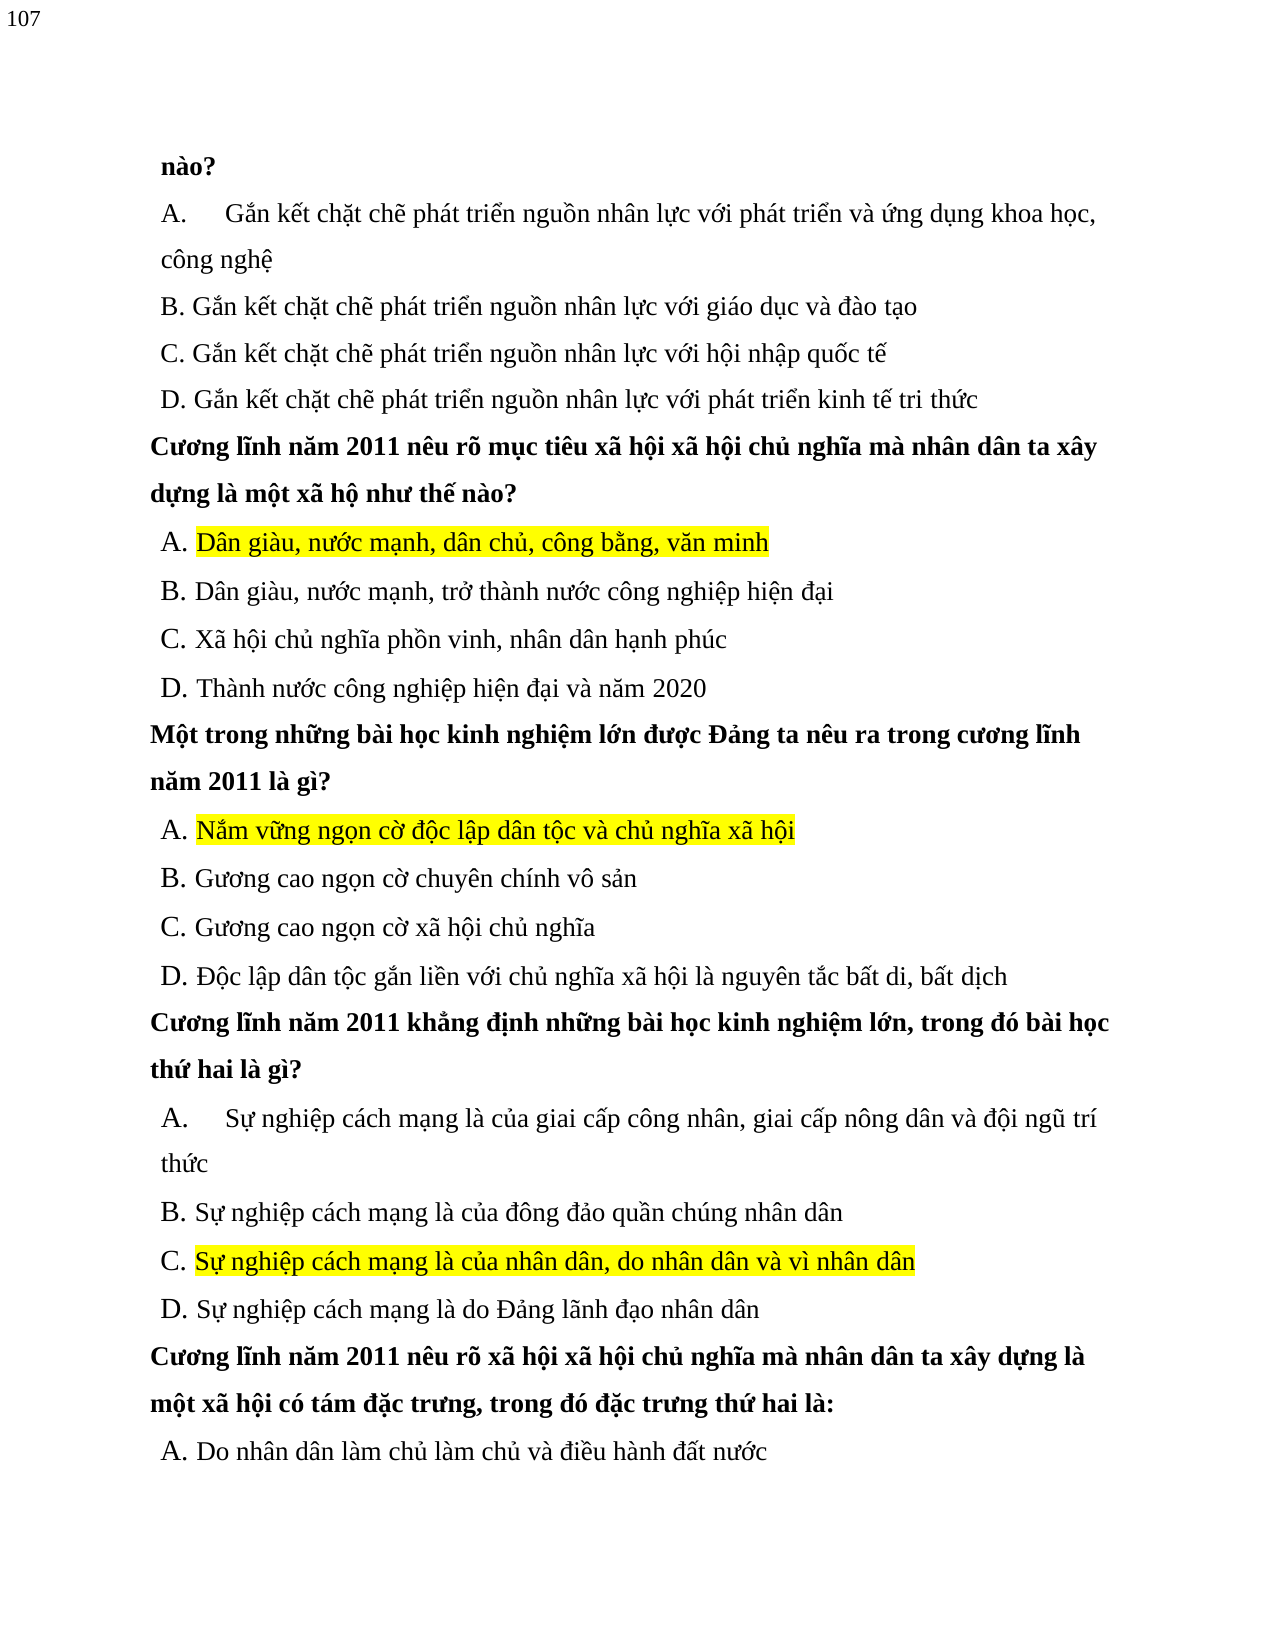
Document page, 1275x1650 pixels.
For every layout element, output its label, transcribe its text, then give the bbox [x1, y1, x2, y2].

subtitle Một trong những bài học kinh nghiệm lớn được Đảng ta nêu ra trong cương lĩnh năm 2011 là gì? [150, 718, 1099, 796]
list Sự nghiệp cách mạng là của đông đảo quần chúng nhân dân [160, 1194, 1135, 1228]
subtitle Cương lĩnh năm 2011 nêu rõ xã hội xã hội chủ nghĩa mà nhân dân ta xây dựng là một xã hội có tám đặc trưng, trong đó đặc trưng thứ hai là: [150, 1340, 1099, 1418]
list Gắn kết chặt chẽ phát triển nguồn nhân lực với giáo dục và đào tạo [160, 290, 1135, 322]
list Gắn kết chặt chẽ phát triển nguồn nhân lực với phát triển kinh tế tri thức [160, 384, 1135, 415]
list Sự nghiệp cách mạng là do Đảng lãnh đạo nhân dân [160, 1291, 1135, 1325]
list Dân giàu, nước mạnh, dân chủ, công bằng, văn minh [160, 524, 1135, 557]
list Sự nghiệp cách mạng là của nhân dân, do nhân dân và vì nhân dân [160, 1243, 1135, 1276]
list Gương cao ngọn cờ chuyên chính vô sản [160, 861, 1135, 894]
list Xã hội chủ nghĩa phồn vinh, nhân dân hạnh phúc [160, 621, 1135, 655]
list Gương cao ngọn cờ xã hội chủ nghĩa [160, 909, 1135, 943]
list Nắm vững ngọn cờ độc lập dân tộc và chủ nghĩa xã hội [160, 812, 1135, 845]
list Độc lập dân tộc gắn liền với chủ nghĩa xã hội là nguyên tắc bất di, bất dịch [160, 958, 1135, 991]
subtitle Cương lĩnh năm 2011 nêu rõ mục tiêu xã hội xã hội chủ nghĩa mà nhân dân ta xây dựng là một xã hộ như thế nào? [150, 430, 1135, 508]
list Gắn kết chặt chẽ phát triển nguồn nhân lực với phát triển và ứng dụng khoa học, công nghệ [161, 197, 1097, 275]
list Do nhân dân làm chủ làm chủ và điều hành đất nước [160, 1433, 1135, 1467]
list Thành nước công nghiệp hiện đại và năm 2020 [160, 670, 1135, 703]
list Dân giàu, nước mạnh, trở thành nước công nghiệp hiện đại [160, 573, 1135, 606]
list Gắn kết chặt chẽ phát triển nguồn nhân lực với hội nhập quốc tế [160, 337, 1135, 368]
list Sự nghiệp cách mạng là của giai cấp công nhân, giai cấp nông dân và đội ngũ trí thức [161, 1100, 1097, 1178]
text nào? [161, 150, 1135, 181]
subtitle Cương lĩnh năm 2011 khẳng định những bài học kinh nghiệm lớn, trong đó bài học thứ hai là gì? [150, 1007, 1135, 1084]
